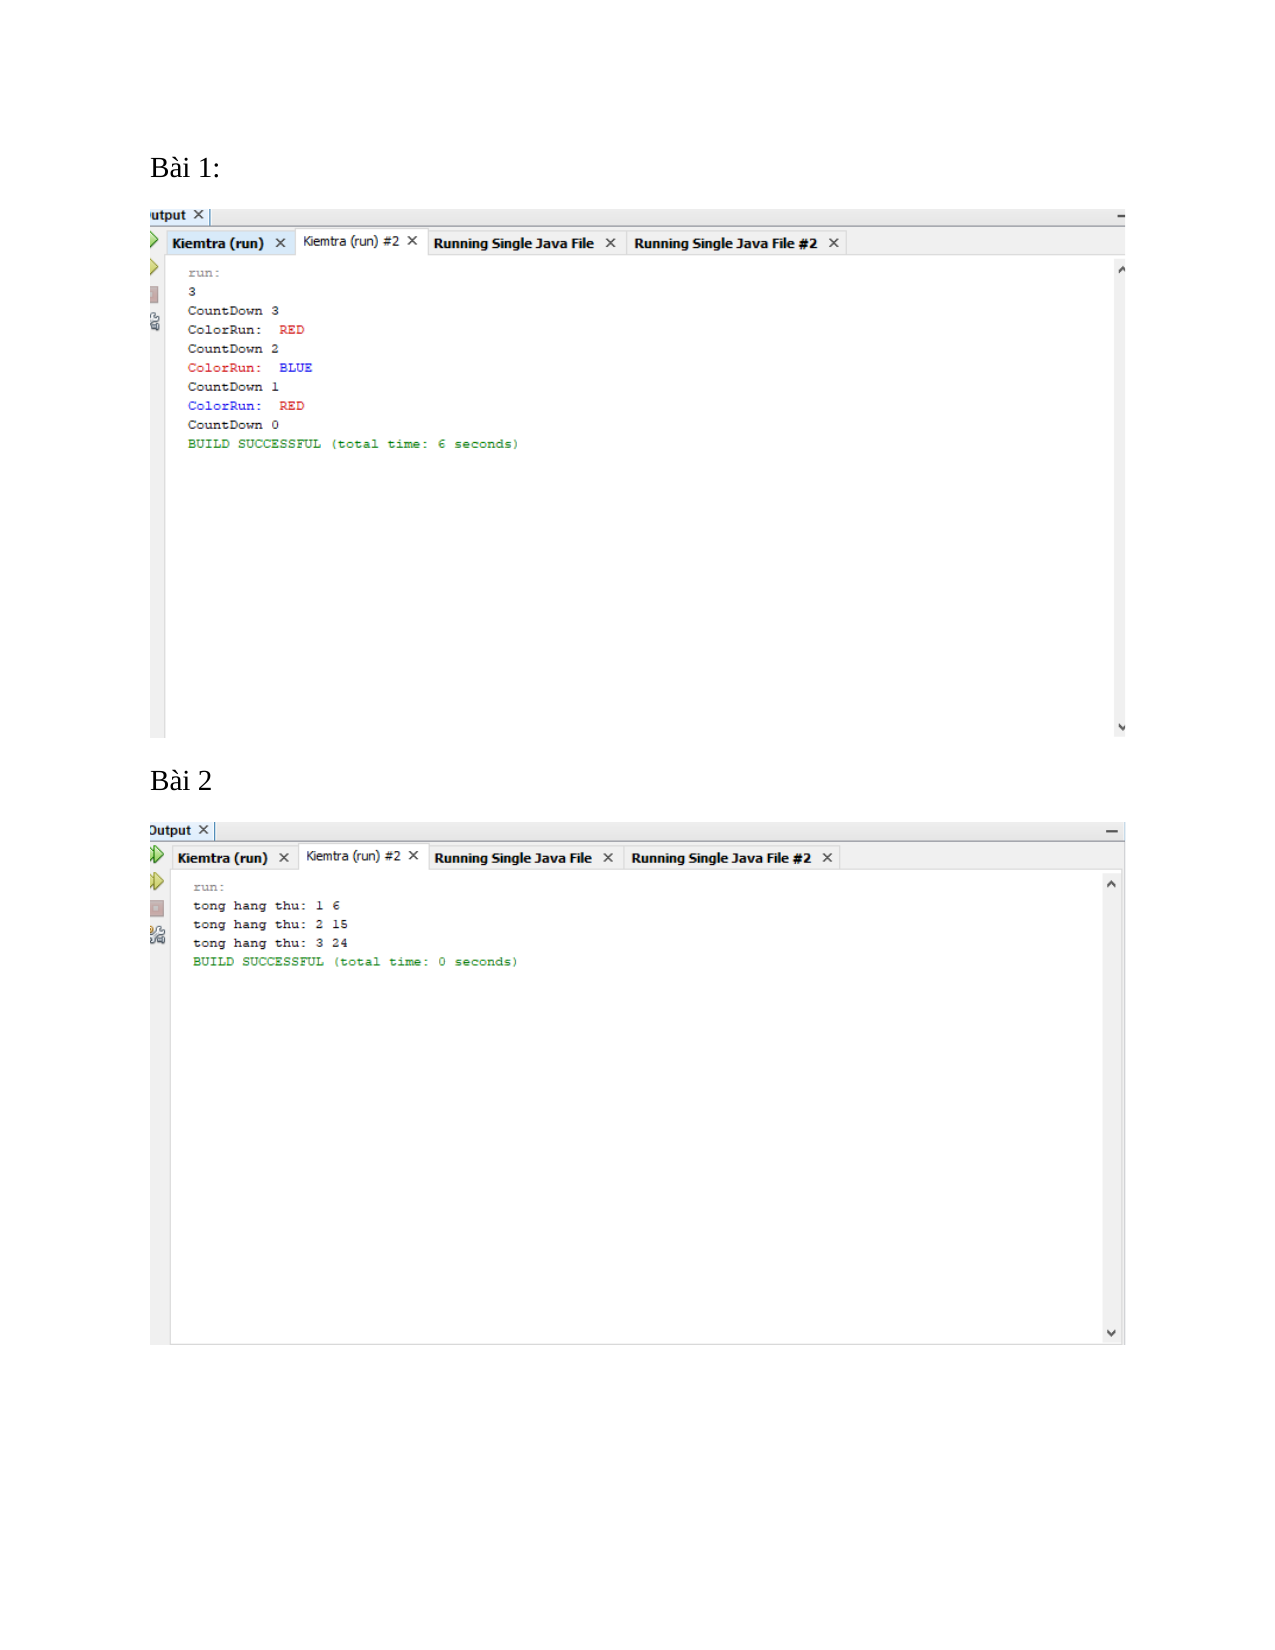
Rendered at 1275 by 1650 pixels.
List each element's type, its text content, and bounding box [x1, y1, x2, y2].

text Bài 1: [150, 150, 1125, 183]
picture [150, 822, 1125, 1345]
picture [150, 209, 1125, 738]
text Bài 2 [150, 763, 1125, 797]
